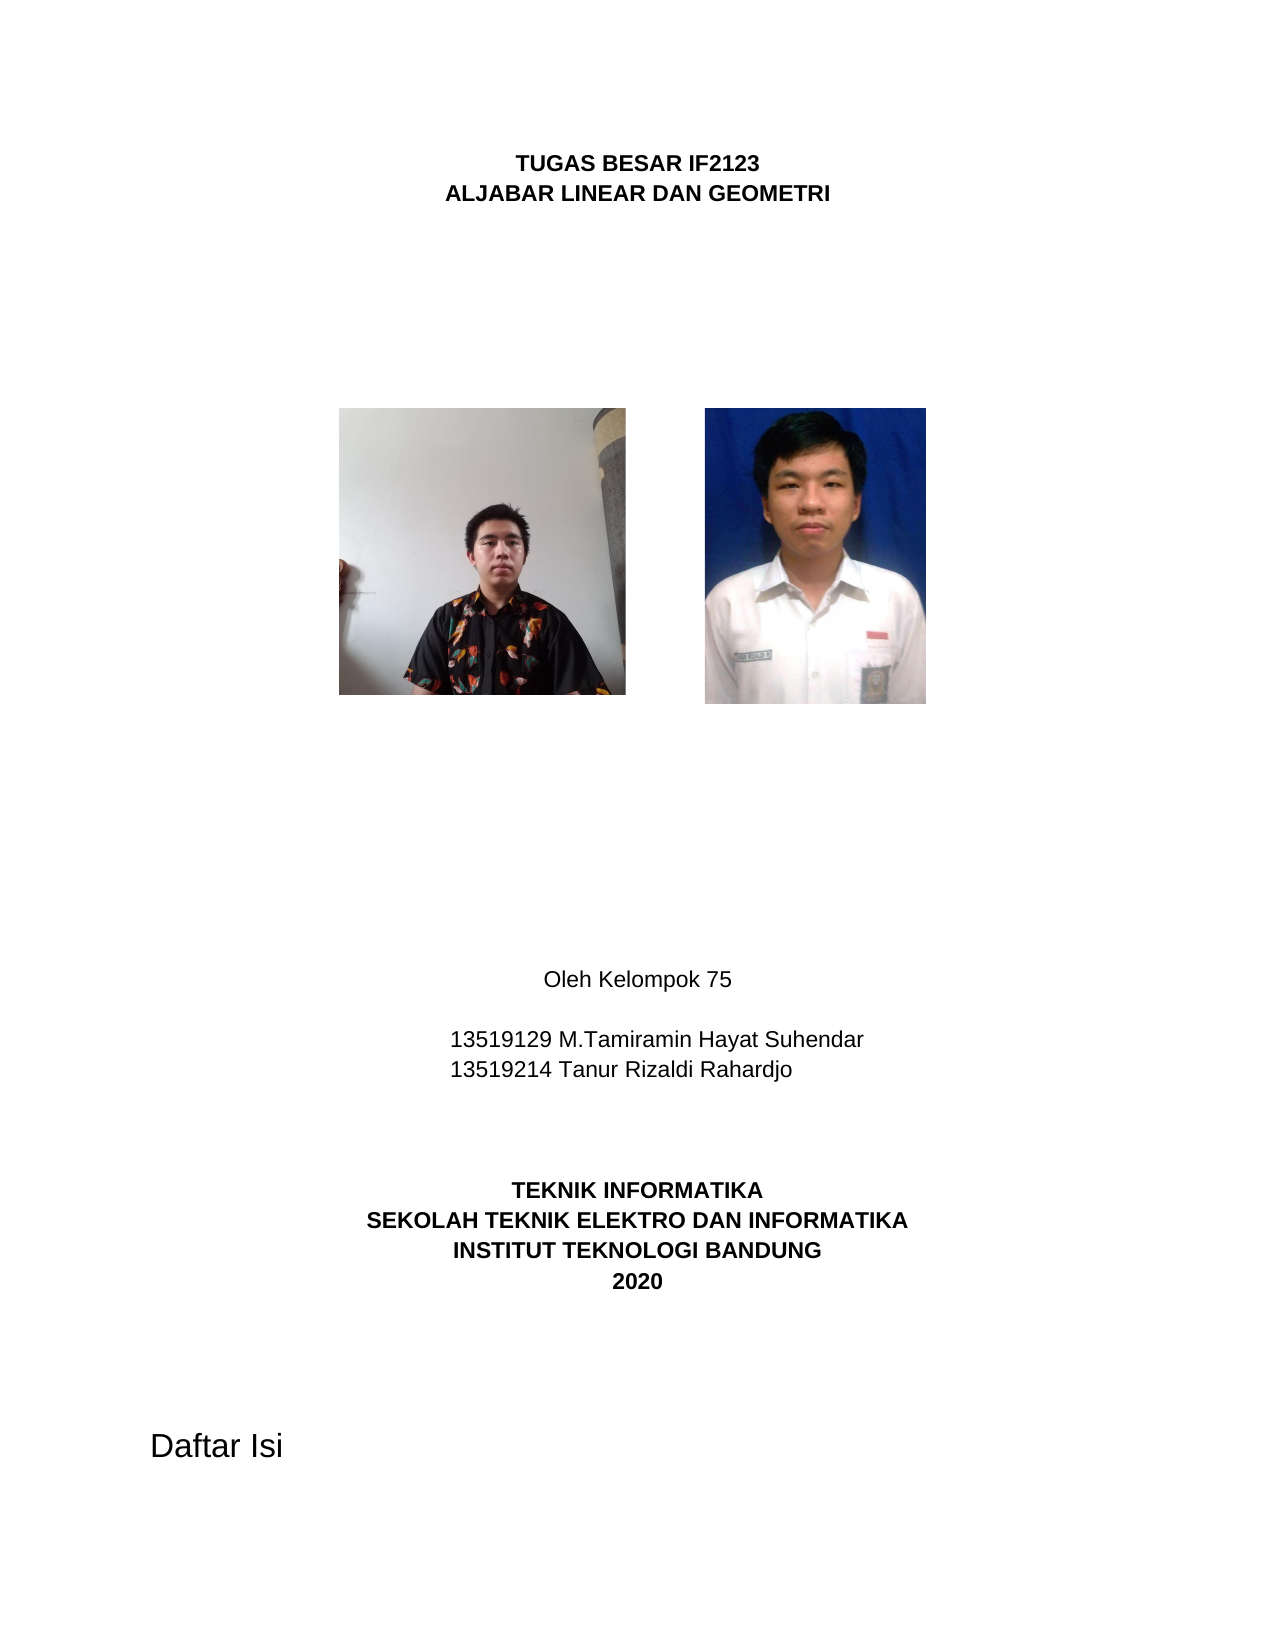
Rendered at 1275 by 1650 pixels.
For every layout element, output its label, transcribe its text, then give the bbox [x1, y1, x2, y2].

text TUGAS BESAR IF2123 [150, 150, 1125, 176]
text 2020 [150, 1268, 1125, 1294]
subtitle Daftar Isi [150, 1426, 1125, 1464]
text TEKNIK INFORMATIKA [150, 1177, 1125, 1203]
text SEKOLAH TEKNIK ELEKTRO DAN INFORMATIKA [150, 1207, 1125, 1234]
picture [339, 408, 626, 695]
text Oleh Kelompok 75 [150, 966, 1125, 992]
text INSTITUT TEKNOLOGI BANDUNG [150, 1237, 1125, 1264]
text 13519129 M.Tamiramin Hayat Suhendar [150, 1026, 1125, 1052]
text 13519214 Tanur Rizaldi Rahardjo [375, 1056, 1125, 1083]
text ALJABAR LINEAR DAN GEOMETRI [150, 180, 1125, 207]
picture [704, 408, 926, 704]
